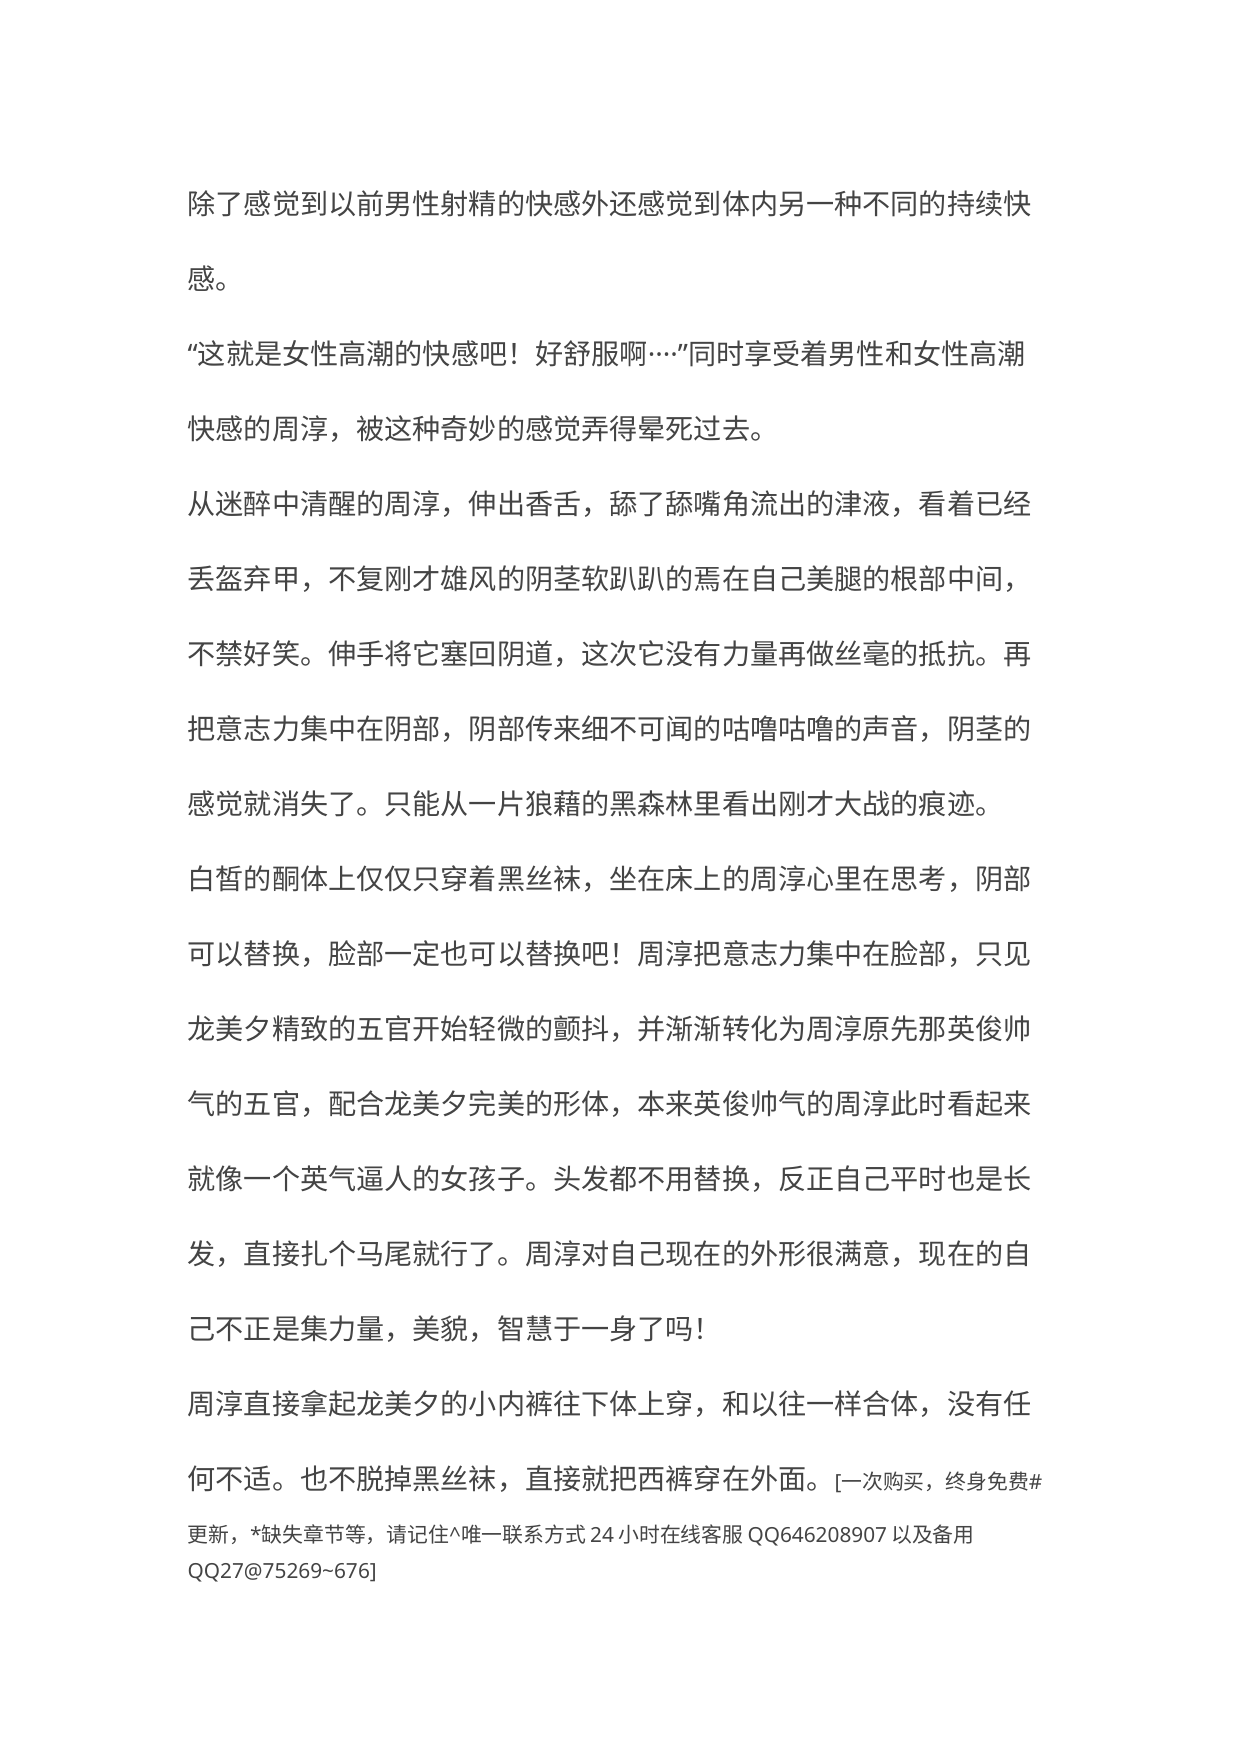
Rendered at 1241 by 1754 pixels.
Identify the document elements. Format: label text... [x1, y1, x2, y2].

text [187, 164, 1053, 314]
text “这就是女性高潮的快感吧！好舒服啊····”同时享受着男性和女性高潮快感的周淳，被这种奇妙的感觉弄得晕死过去。 [187, 314, 1053, 464]
text 从迷醉中清醒的周淳，伸出香舌，舔了舔嘴角流出的津液，看着已经丢盔弃甲，不复刚才雄风的阴茎软趴趴的焉在自己美腿的根部中间，不禁好笑。伸手将它塞回阴道，这次它没有力量再做丝毫的抵抗。再把意志力集中在阴部，阴部传来细不可闻的咕噜咕噜的声音，阴茎的感觉就消失了。只能从一片狼藉的黑森林里看出刚才大战的痕迹。 [187, 464, 1053, 839]
text 周淳直接拿起龙美夕的小内裤往下体上穿，和以往一样合体，没有任何不适。也不脱掉黑丝袜，直接就把西裤穿在外面。[一次购买，终身免费#更新，*缺失章节等，请记住^唯一联系方式24小时在线客服QQ646208907以及备用QQ27@75269~676] [187, 1364, 1053, 1589]
text 白皙的酮体上仅仅只穿着黑丝袜，坐在床上的周淳心里在思考，阴部可以替换，脸部一定也可以替换吧！周淳把意志力集中在脸部，只见龙美夕精致的五官开始轻微的颤抖，并渐渐转化为周淳原先那英俊帅气的五官，配合龙美夕完美的形体，本来英俊帅气的周淳此时看起来就像一个英气逼人的女孩子。头发都不用替换，反正自己平时也是长发，直接扎个马尾就行了。周淳对自己现在的外形很满意，现在的自己不正是集力量，美貌，智慧于一身了吗！ [187, 839, 1053, 1364]
